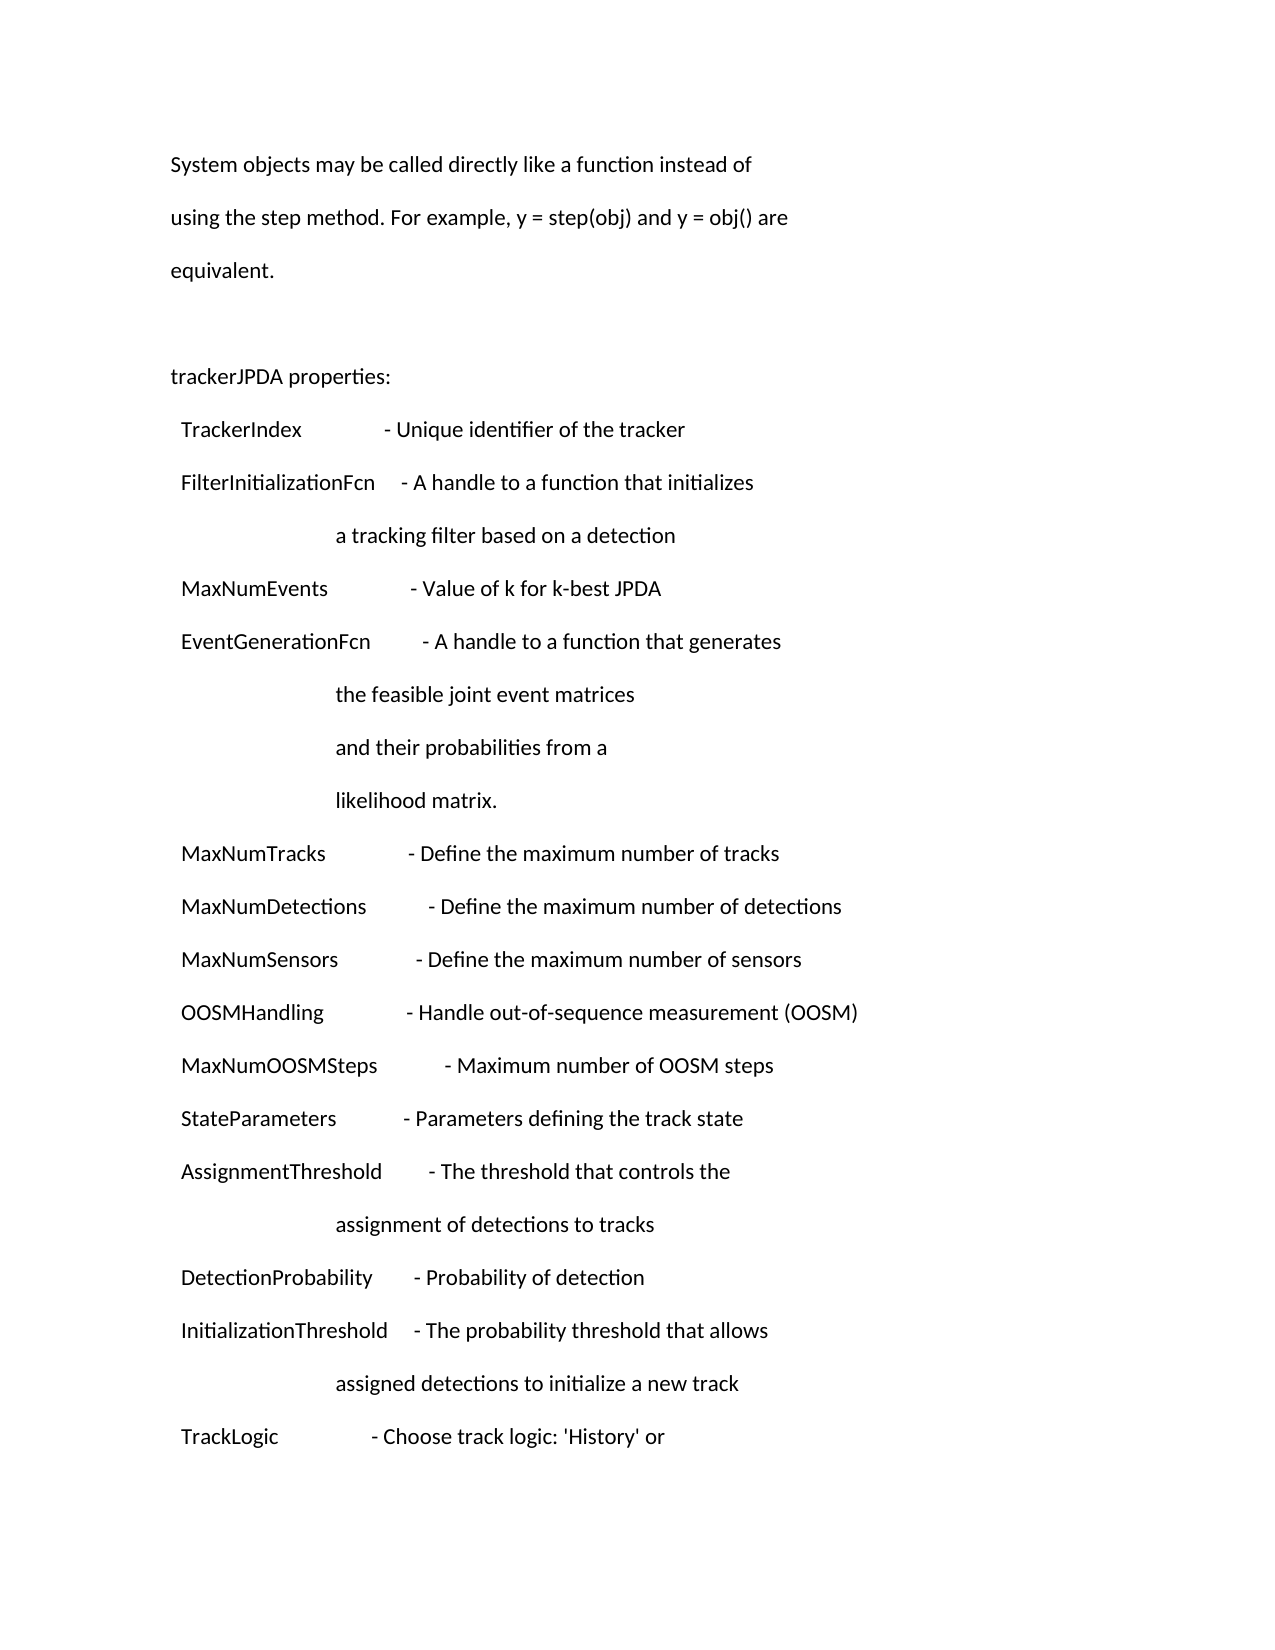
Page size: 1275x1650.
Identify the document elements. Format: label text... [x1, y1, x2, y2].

text using the step method. For example, y = step(obj) and y = obj() are [150, 203, 1125, 231]
text OOSMHandling - Handle out-of-sequence measurement (OOSM) [150, 998, 1125, 1026]
text assigned detections to initialize a new track [150, 1369, 1125, 1397]
text equivalent. [150, 256, 1125, 284]
text MaxNumDetections - Define the maximum number of detections [150, 892, 1125, 920]
text MaxNumEvents - Value of k for k-best JPDA [150, 574, 1125, 602]
text trackerJPDA properties: [150, 362, 1125, 390]
text System objects may be called directly like a function instead of [150, 150, 1125, 178]
text a tracking filter based on a detection [150, 521, 1125, 549]
text assignment of detections to tracks [150, 1210, 1125, 1238]
text DetectionProbability - Probability of detection [150, 1263, 1125, 1291]
text EventGenerationFcn - A handle to a function that generates [150, 627, 1125, 655]
text TrackerIndex - Unique identifier of the tracker [150, 415, 1125, 443]
text likelihood matrix. [150, 786, 1125, 814]
text MaxNumOOSMSteps - Maximum number of OOSM steps [150, 1051, 1125, 1079]
text AssignmentThreshold - The threshold that controls the [150, 1157, 1125, 1185]
text the feasible joint event matrices [150, 680, 1125, 708]
text FilterInitializationFcn - A handle to a function that initializes [150, 468, 1125, 496]
text and their probabilities from a [150, 733, 1125, 761]
text StateParameters - Parameters defining the track state [150, 1104, 1125, 1132]
text MaxNumSensors - Define the maximum number of sensors [150, 945, 1125, 973]
text InitializationThreshold - The probability threshold that allows [150, 1316, 1125, 1344]
text MaxNumTracks - Define the maximum number of tracks [150, 839, 1125, 867]
text TrackLogic - Choose track logic: 'History' or [150, 1422, 1125, 1451]
